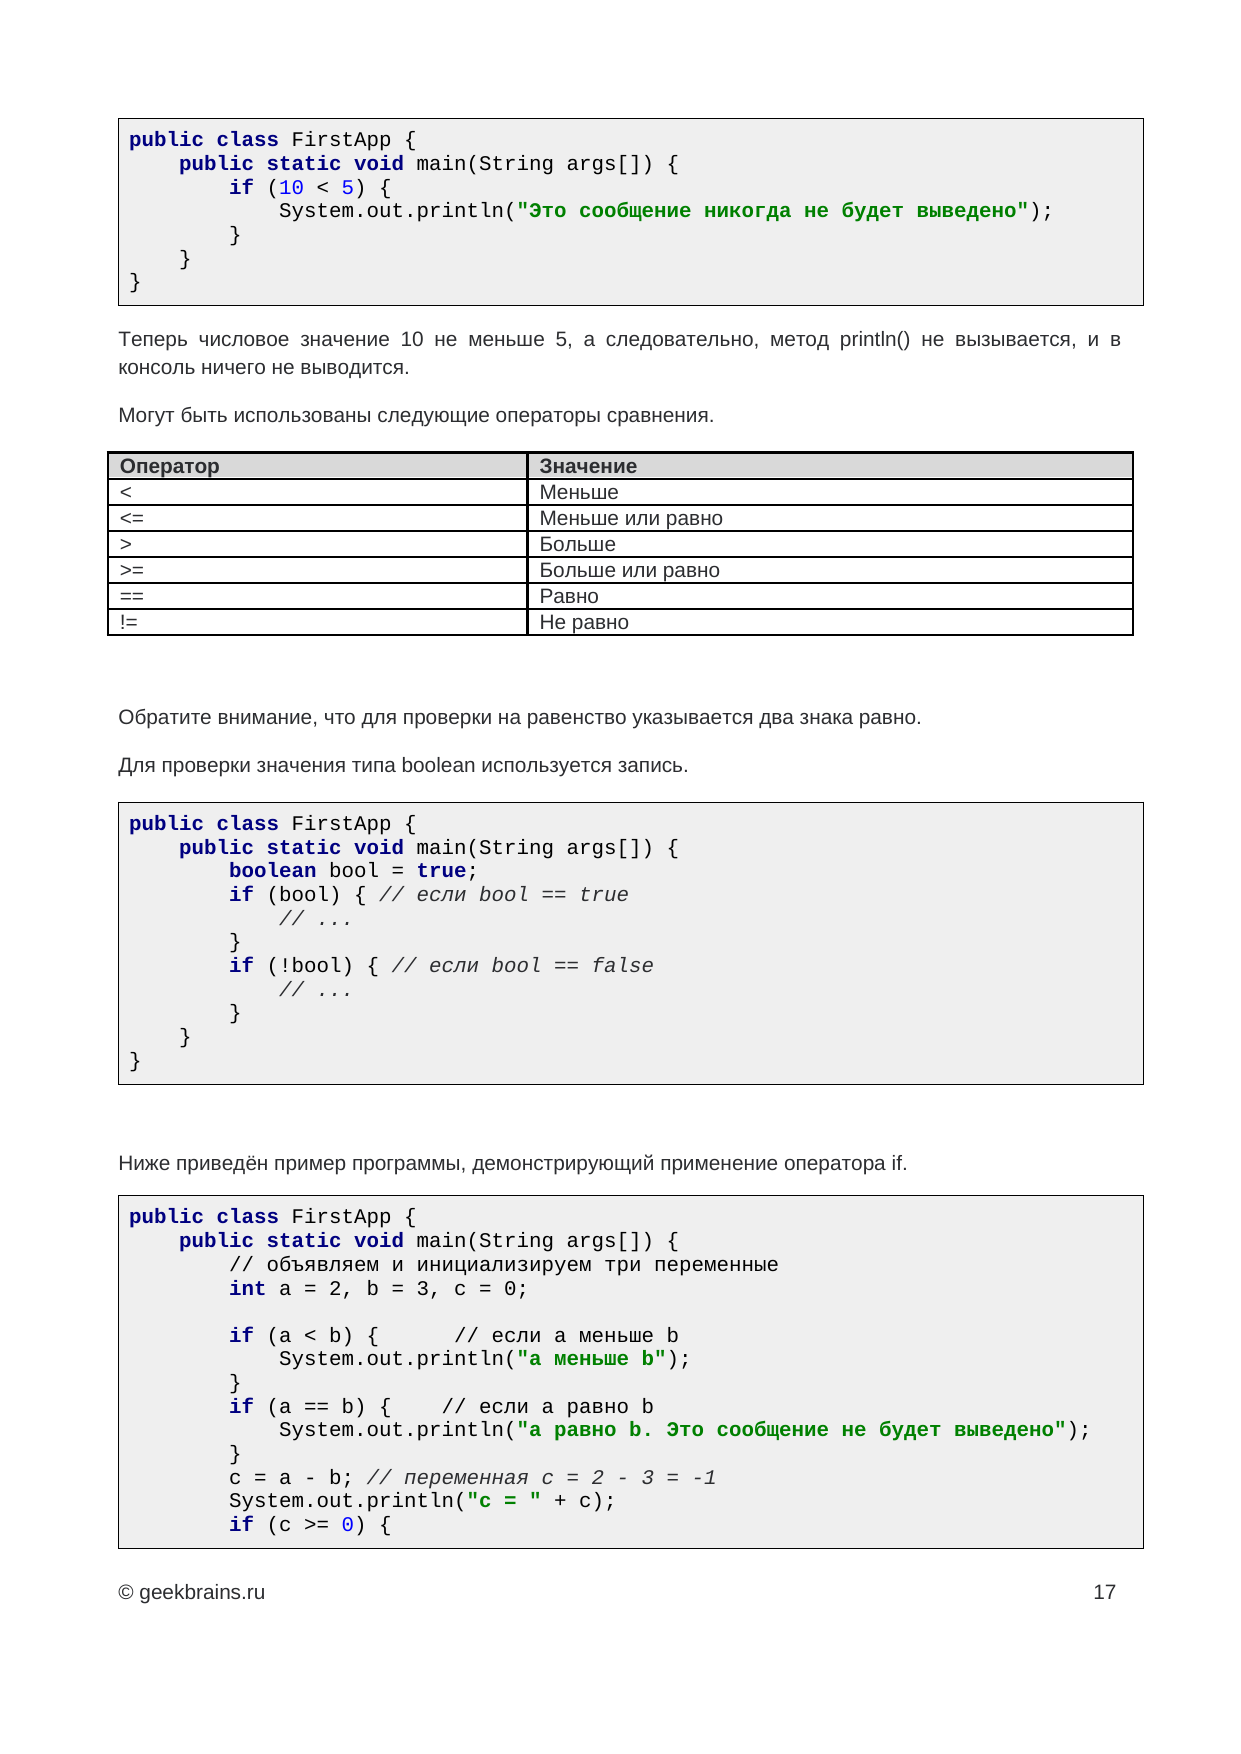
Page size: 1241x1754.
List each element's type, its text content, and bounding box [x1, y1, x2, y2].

table_cell Меньше или равно [529, 506, 1132, 529]
table_header Оператор [109, 454, 526, 477]
table_header Значение [529, 454, 1132, 477]
text Теперь числовое значение 10 не меньше 5, а следовательно, метод println() не вызывается, и в консоль ничего не выводится. [118, 327, 1122, 379]
text Для проверки значения типа boolean используется запись. [118, 753, 1122, 777]
text Обратите внимание, что для проверки на равенство указывается два знака равно. [118, 705, 1122, 729]
text Могут быть использованы следующие операторы сравнения. [118, 403, 1122, 427]
table_cell == [109, 584, 526, 608]
table_cell < [109, 480, 526, 503]
table_cell > [109, 532, 526, 556]
table_cell != [109, 610, 526, 634]
table_cell <= [109, 506, 526, 529]
table_header public class FirstApp { public static void main(String args[]) { boolean bool = true; if (bool) { // если bool == true // ... } if (!bool) { // если bool == false // ... } } } [119, 803, 1143, 1084]
table_header public class FirstApp { public static void main(String args[]) { if (10 < 5) { System.out.println("Это сообщение никогда не будет выведено"); } } } [119, 119, 1143, 305]
table_cell >= [109, 558, 526, 582]
table_cell Меньше [529, 480, 1132, 503]
table_cell Больше или равно [529, 558, 1132, 582]
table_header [119, 1196, 1143, 1548]
table_cell Равно [529, 584, 1132, 608]
text Ниже приведён пример программы, демонстрирующий применение оператора if. [118, 1150, 1122, 1174]
table_cell Не равно [529, 610, 1132, 634]
table_cell Больше [529, 532, 1132, 556]
